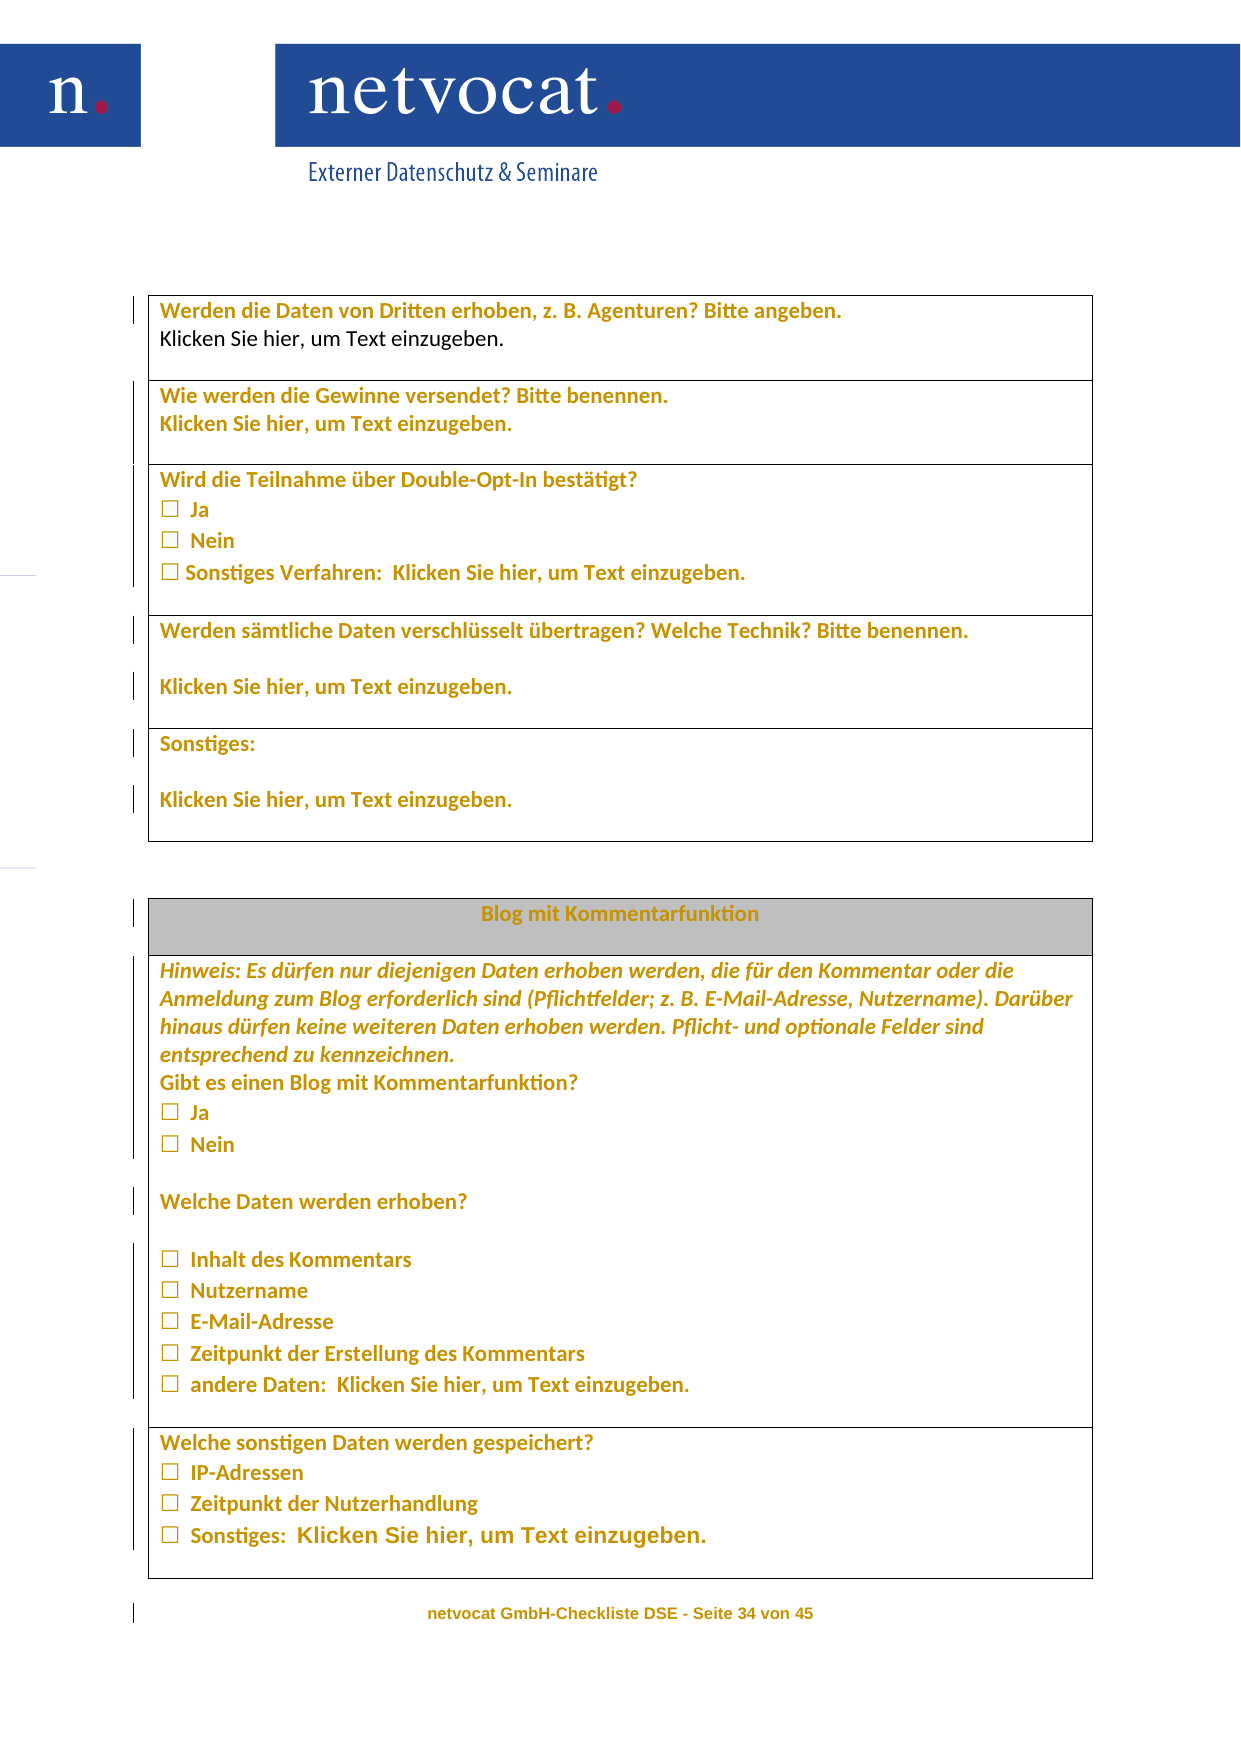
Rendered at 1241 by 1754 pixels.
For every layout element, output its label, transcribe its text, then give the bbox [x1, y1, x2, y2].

table_cell Hinweis: Es dürfen nur diejenigen Daten erhoben werden, die für den Kommentar oder die Anmeldung zum Blog erforderlich sind (Pflichtfelder; z. B. E-Mail-Adresse, Nutzername). Darüber hinaus dürfen keine weiteren Daten erhoben werden. Pflicht- und optionale Felder sind entsprechend zu kennzeichnen. Gibt es einen Blog mit Kommentarfunktion? Ja Nein Welche Daten werden erhoben? Inhalt des Kommentars Nutzername E-Mail-Adresse Zeitpunkt der Erstellung des Kommentars andere Daten: [149, 956, 1092, 1427]
table_cell Sonstiges: [149, 729, 1092, 841]
table_cell Welche sonstigen Daten werden gespeichert? IP-Adressen Zeitpunkt der Nutzerhandlung Sonstiges: [149, 1428, 1092, 1578]
table_header Blog mit Kommentarfunktion [149, 899, 1092, 955]
picture [0, 0, 1241, 1754]
table_cell Werden sämtliche Daten verschlüsselt übertragen? Welche Technik? Bitte benennen. [149, 616, 1092, 728]
table_cell Wie werden die Gewinne versendet? Bitte benennen. [149, 381, 1092, 464]
table_cell Werden die Daten von Dritten erhoben, z. B. Agenturen? Bitte angeben. [149, 296, 1092, 380]
table_cell Wird die Teilnahme über Double-Opt-In bestätigt? Ja Nein Sonstiges Verfahren: [149, 465, 1092, 615]
